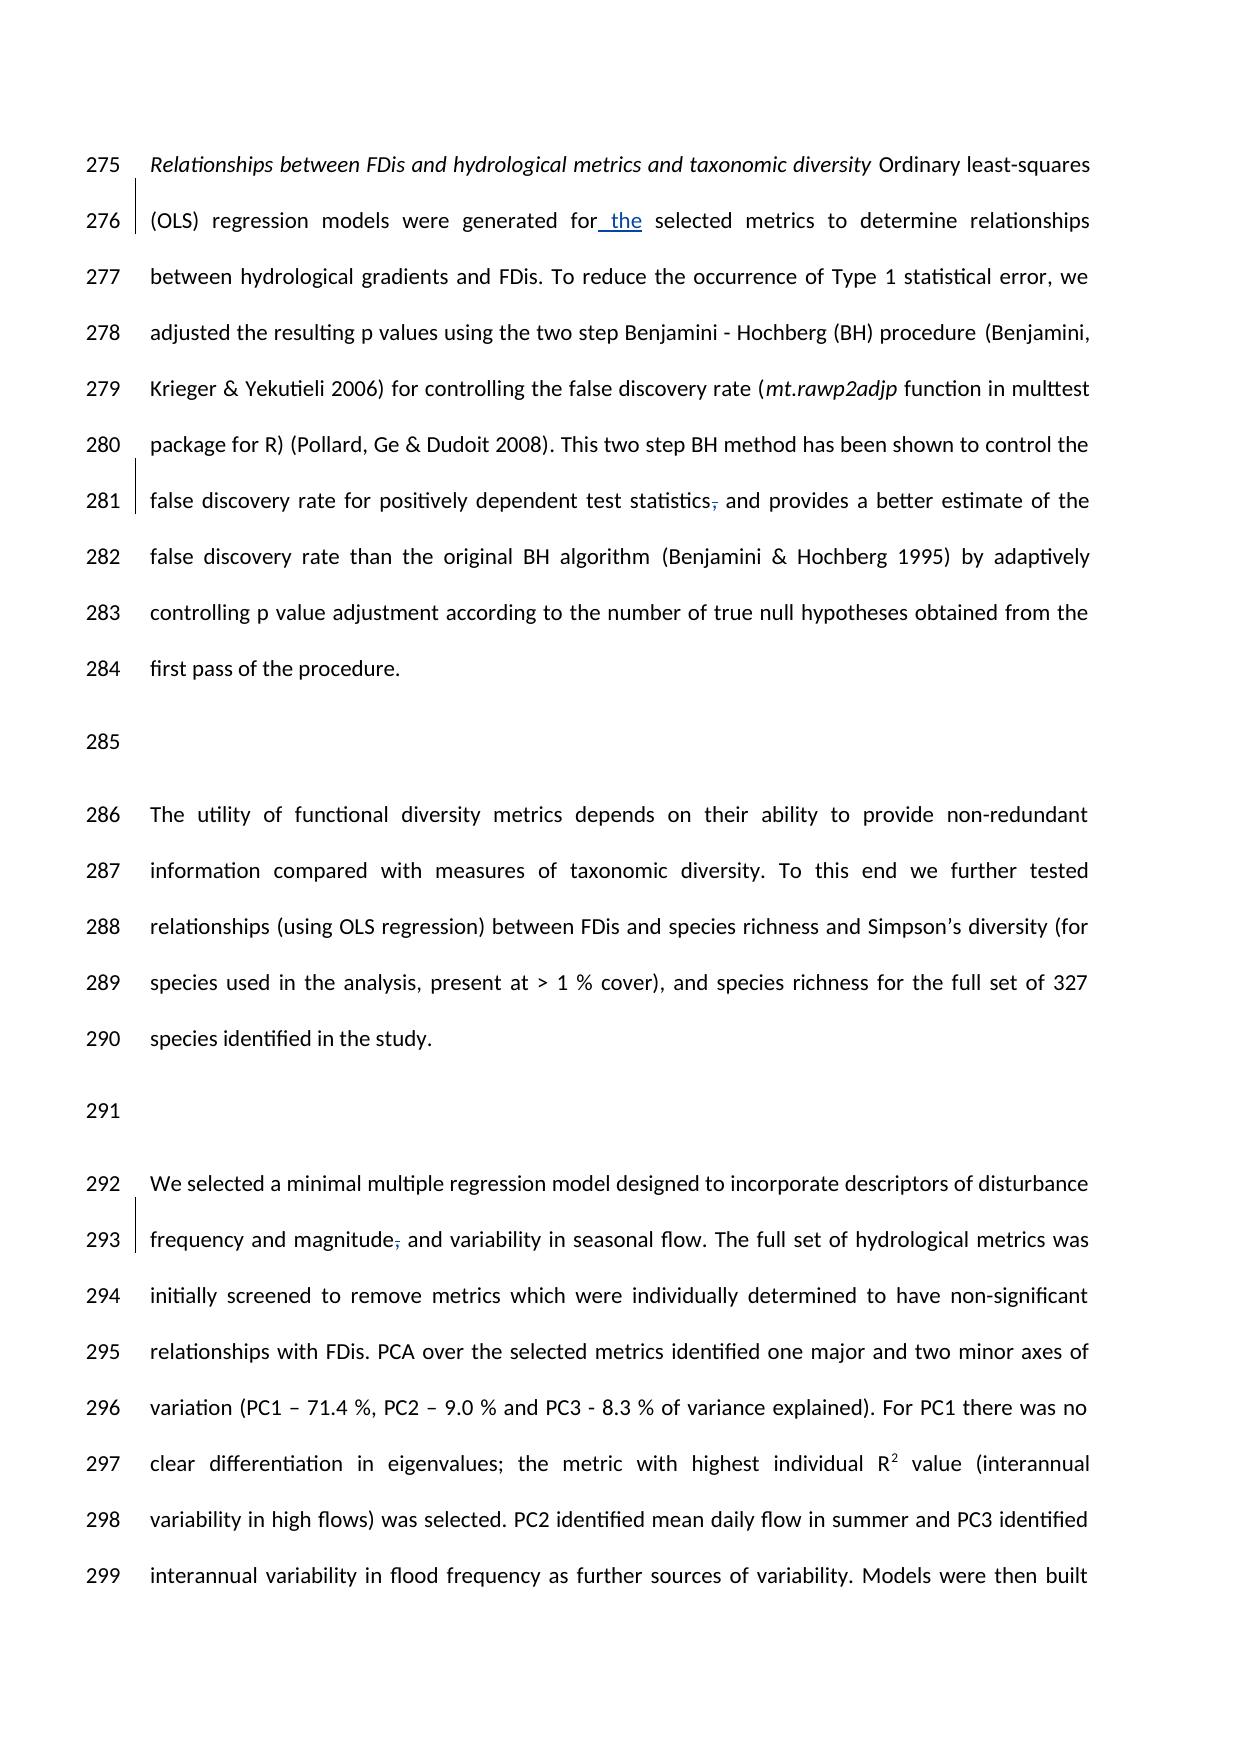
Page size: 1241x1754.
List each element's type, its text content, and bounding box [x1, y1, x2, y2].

text Relationships between FDis and hydrological metrics and taxonomic diversity Ordinary least-squares (OLS) regression models were generated for selected metrics to determine relationships between hydrological gradients and FDis. To reduce the occurrence of Type 1 statistical error, we adjusted the resulting p values using the two step Benjamini - Hochberg (BH) procedure (Benjamini, Krieger & Yekutieli 2006) for controlling the false discovery rate (mt.rawp2adjp function in multtest package for R) (Pollard, Ge & Dudoit 2008). This two step BH method has been shown to control the false discovery rate for positively dependent test statistics and provides a better estimate of the false discovery rate than the original BH algorithm (Benjamini & Hochberg 1995) by adaptively controlling p value adjustment according to the number of true null hypotheses obtained from the first pass of the procedure. [150, 150, 1090, 682]
text The utility of functional diversity metrics depends on their ability to provide non-redundant information compared with measures of taxonomic diversity. To this end we further tested relationships (using OLS regression) between FDis and species richness and Simpson’s diversity (for species used in the analysis, present at > 1 % cover), and species richness for the full set of 327 species identified in the study. [150, 800, 1090, 1052]
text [150, 1169, 1090, 1590]
